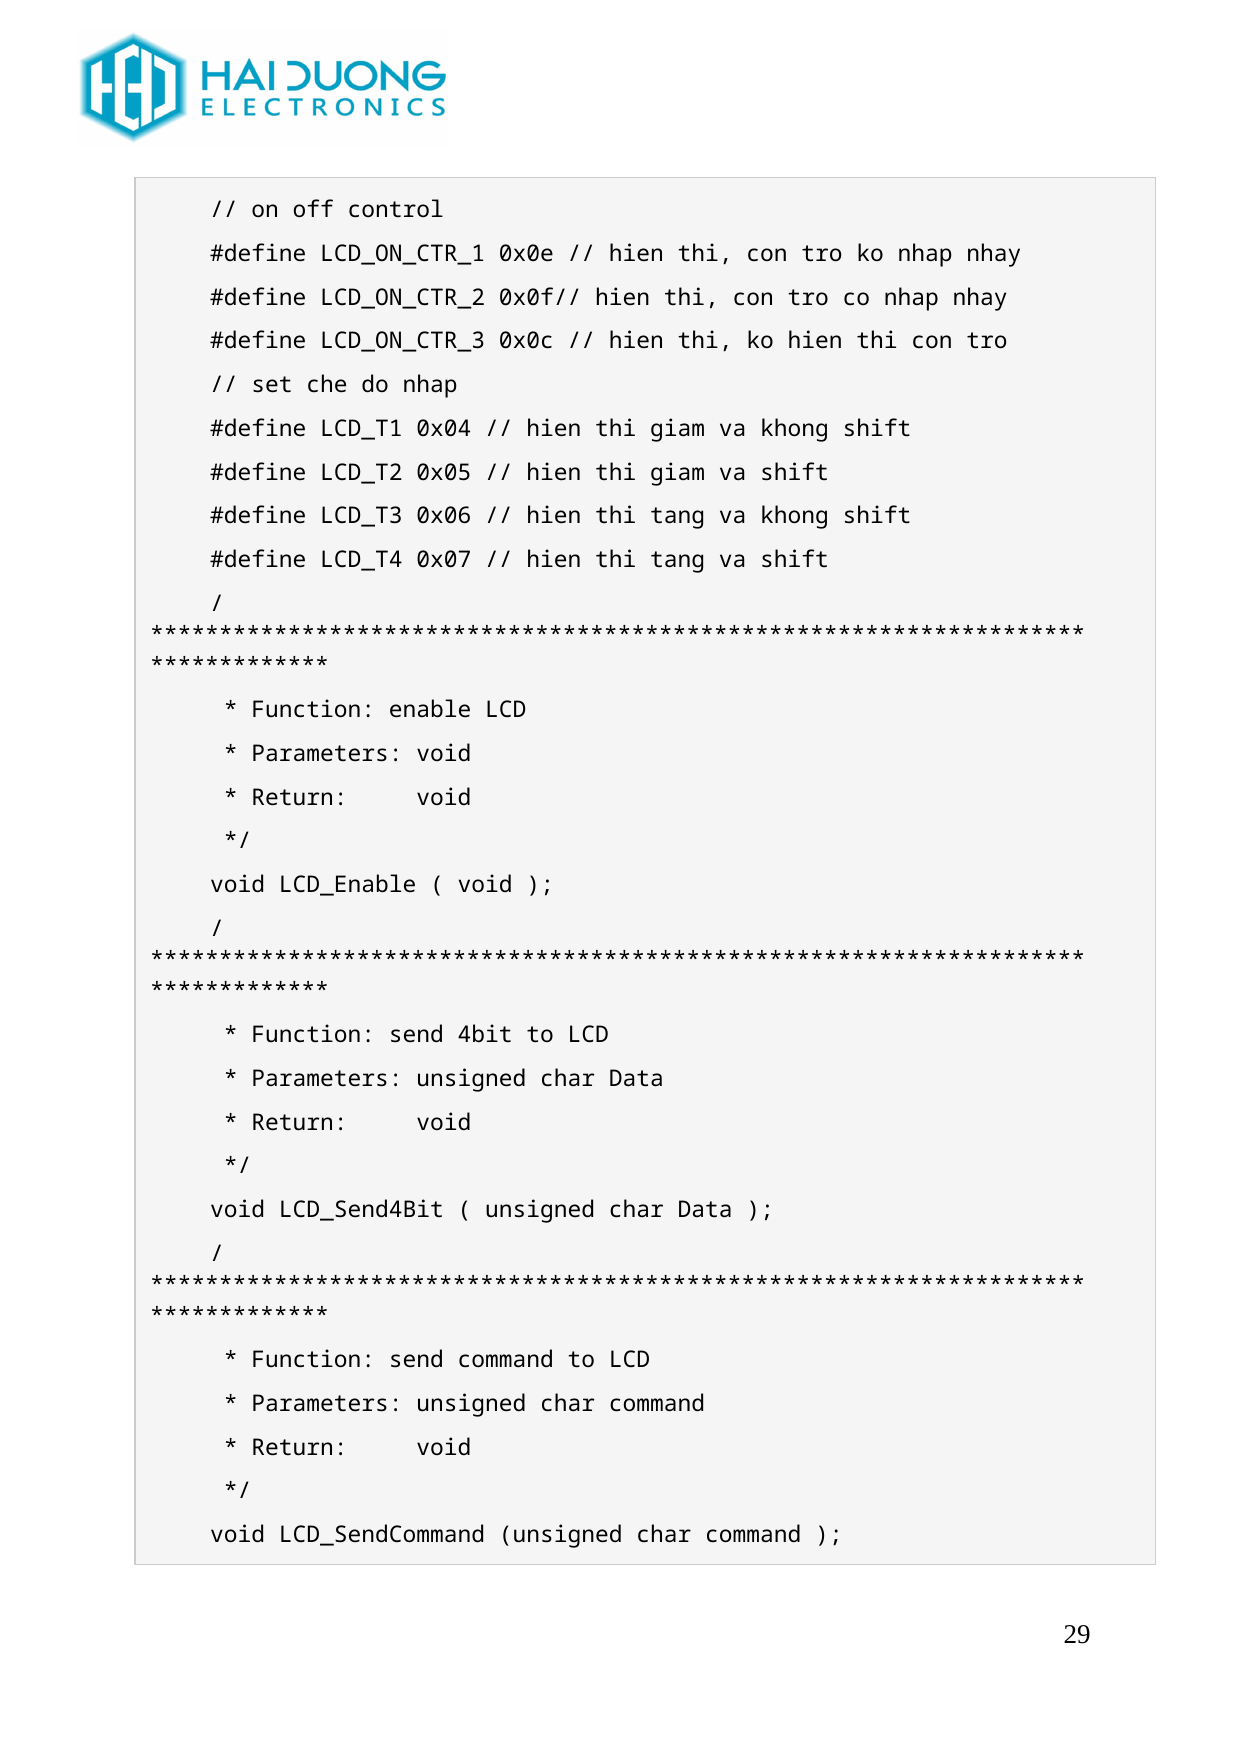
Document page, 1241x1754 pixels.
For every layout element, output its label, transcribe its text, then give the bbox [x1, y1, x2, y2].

text #define LCD_ON_CTR_3 0x0c // hien thi, ko hien thi con tro [136, 308, 1155, 352]
text void LCD_Enable ( void ); [136, 852, 1155, 896]
text * Function: enable LCD [136, 677, 1155, 721]
text * Function: send 4bit to LCD [136, 1002, 1155, 1046]
text #define LCD_ON_CTR_1 0x0e // hien thi, con tro ko nhap nhay [136, 221, 1155, 264]
text */ [136, 1133, 1155, 1177]
picture [76, 30, 448, 146]
text /********************************************************************************* [136, 896, 1155, 1002]
text void LCD_SendCommand (unsigned char command ); [136, 1502, 1155, 1564]
text // set che do nhap [136, 352, 1155, 396]
text #define LCD_T2 0x05 // hien thi giam va shift [136, 439, 1155, 483]
text * Parameters: void [136, 721, 1155, 764]
text #define LCD_T4 0x07 // hien thi tang va shift [136, 527, 1155, 571]
text // on off control [136, 178, 1155, 221]
text * Return: void [136, 764, 1155, 808]
text * Function: send command to LCD [136, 1327, 1155, 1371]
text * Parameters: unsigned char command [136, 1371, 1155, 1414]
text /********************************************************************************* [136, 571, 1155, 677]
text * Parameters: unsigned char Data [136, 1046, 1155, 1089]
text */ [136, 1458, 1155, 1502]
text /********************************************************************************* [136, 1221, 1155, 1327]
text #define LCD_ON_CTR_2 0x0f// hien thi, con tro co nhap nhay [136, 264, 1155, 308]
text #define LCD_T1 0x04 // hien thi giam va khong shift [136, 396, 1155, 439]
text void LCD_Send4Bit ( unsigned char Data ); [136, 1177, 1155, 1221]
text * Return: void [136, 1089, 1155, 1133]
text */ [136, 808, 1155, 852]
text * Return: void [136, 1414, 1155, 1458]
text #define LCD_T3 0x06 // hien thi tang va khong shift [136, 483, 1155, 527]
